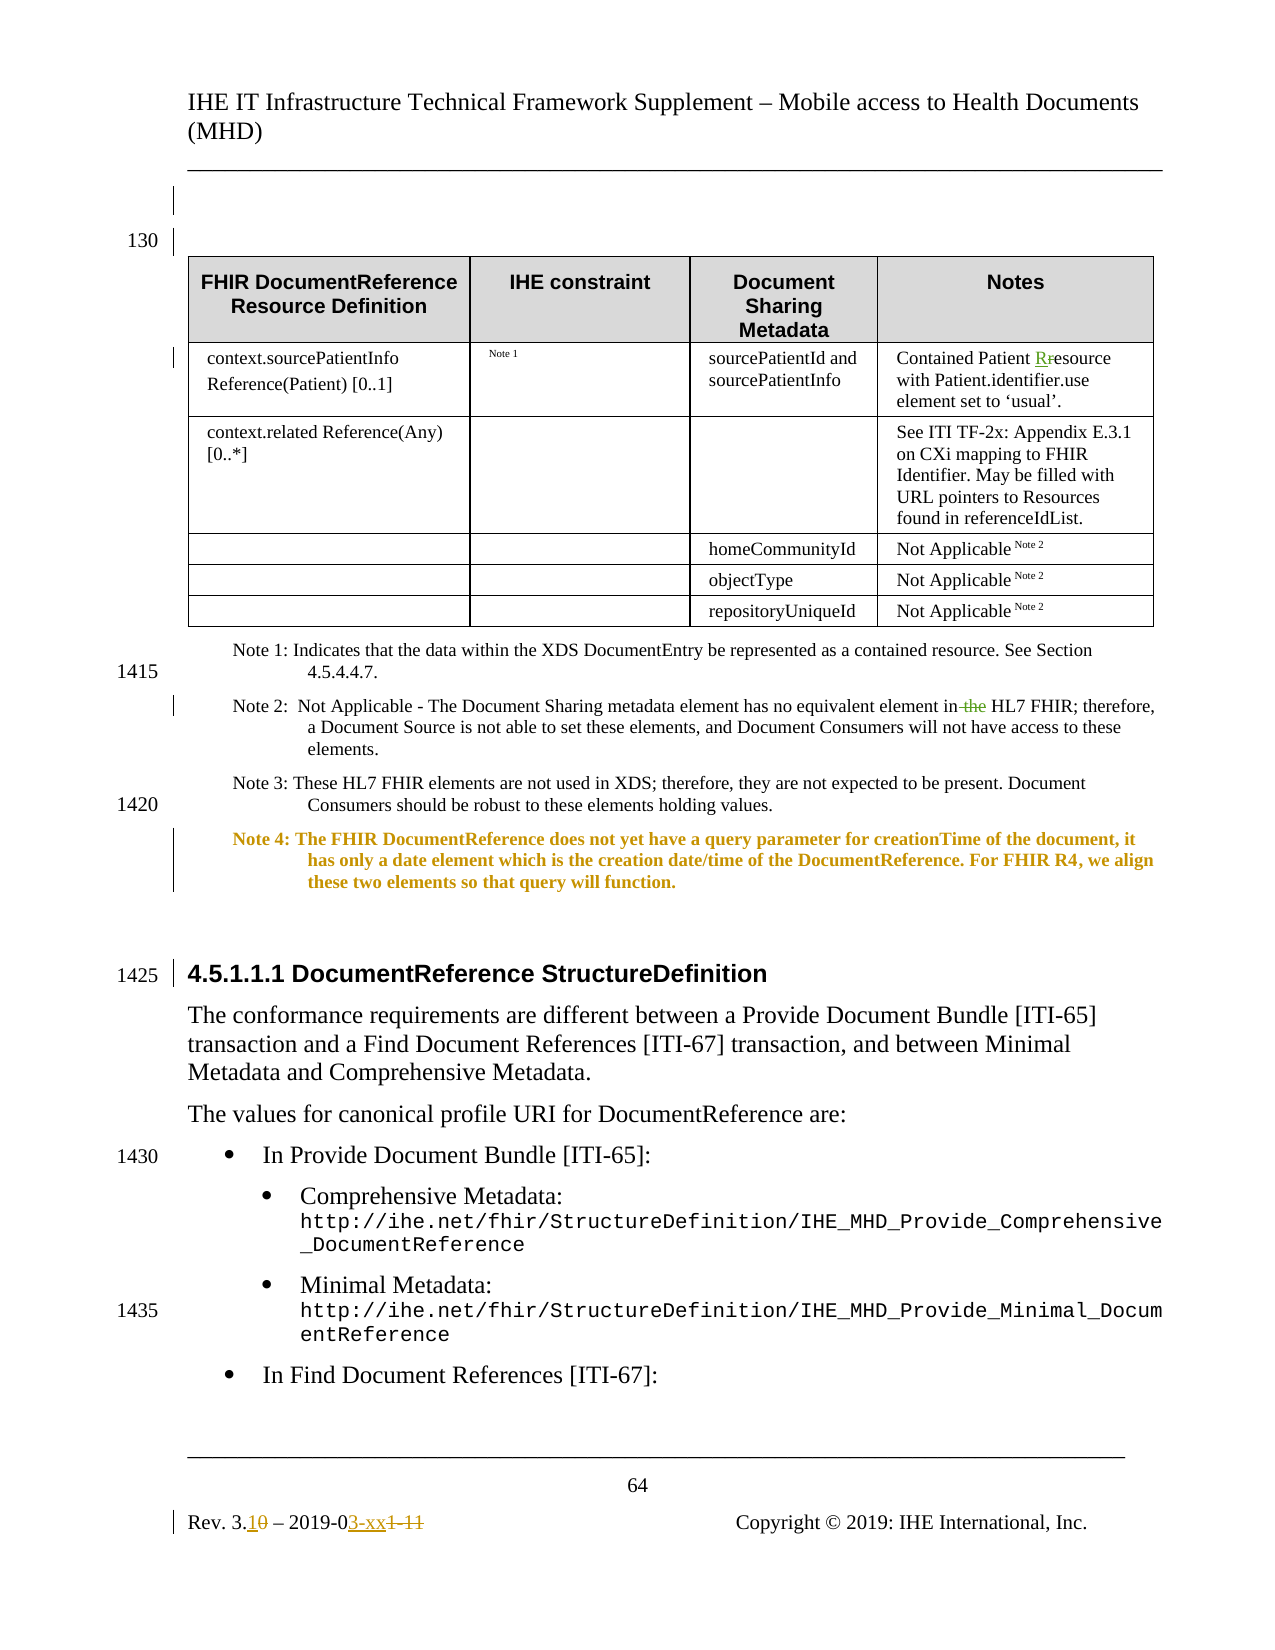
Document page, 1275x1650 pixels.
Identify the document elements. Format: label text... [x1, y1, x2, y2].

table_cell [189, 534, 469, 564]
table_cell Note 1 [471, 343, 689, 416]
table_cell Not Applicable Note 2 [878, 596, 1153, 626]
text Note 1: Indicates that the data within the XDS DocumentEntry be represented as a contained resource. See Section 4.5.4.4.7. [232, 639, 1162, 682]
table_cell [471, 565, 689, 595]
table_cell See ITI TF-2x: Appendix E.3.1 on CXi mapping to FHIR Identifier. May be filled with URL pointers to Resources found in referenceIdList. [878, 417, 1153, 533]
table_cell [189, 565, 469, 595]
table_cell Contained Patient esource with Patient.identifier.use element set to ‘usual’. [878, 343, 1153, 416]
table_cell context.related Reference(Any) [0..*] [189, 417, 469, 533]
text The conformance requirements are different between a Provide Document Bundle [ITI-65] transaction and a Find Document References [ITI-67] transaction, and between Minimal Metadata and Comprehensive Metadata. [187, 1000, 1162, 1086]
subtitle 4.5.1.1.1 DocumentReference StructureDefinition [187, 959, 1162, 987]
text Note 4: The FHIR DocumentReference does not yet have a query parameter for creationTime of the document, it has only a date element which is the creation date/time of the DocumentReference. For FHIR R4, we align these two elements so that query will function. [232, 828, 1162, 892]
text Note 3: These HL7 FHIR elements are not used in XDS; therefore, they are not expected to be present. Document Consumers should be robust to these elements holding values. [232, 772, 1162, 815]
table_cell [471, 596, 689, 626]
list In Provide Document Bundle [ITI-65]: [225, 1140, 1162, 1169]
list Minimal Metadata: http://ihe.net/fhir/StructureDefinition/IHE_MHD_Provide_Minimal_DocumentReference [262, 1271, 1162, 1347]
table_cell Not Applicable Note 2 [878, 565, 1153, 595]
table_header FHIR DocumentReference Resource Definition [189, 257, 469, 342]
table_cell context.sourcePatientInfo Reference(Patient) [0..1] [189, 343, 469, 416]
table_header Notes [878, 257, 1153, 342]
table_cell [189, 596, 469, 626]
table_cell [471, 534, 689, 564]
table_cell homeCommunityId [691, 534, 877, 564]
table_cell Not Applicable Note 2 [878, 534, 1153, 564]
table_header Document Sharing Metadata [691, 257, 877, 342]
table_cell objectType [691, 565, 877, 595]
table_cell [691, 417, 877, 533]
list Comprehensive Metadata: http://ihe.net/fhir/StructureDefinition/IHE_MHD_Provide_Comprehensive_DocumentReference [262, 1181, 1162, 1258]
text Note 2: Not Applicable - The Document Sharing metadata element has no equivalent element in HL7 FHIR; therefore, a Document Source is not able to set these elements, and Document Consumers will not have access to these elements. [232, 695, 1162, 759]
table_header IHE constraint [471, 257, 689, 342]
list In Find Document References [ITI-67]: [225, 1360, 1162, 1389]
table_cell repositoryUniqueId [691, 596, 877, 626]
text The values for canonical profile URI for DocumentReference are: [187, 1099, 1162, 1127]
table_cell [471, 417, 689, 533]
table_cell sourcePatientId and sourcePatientInfo [691, 343, 877, 416]
